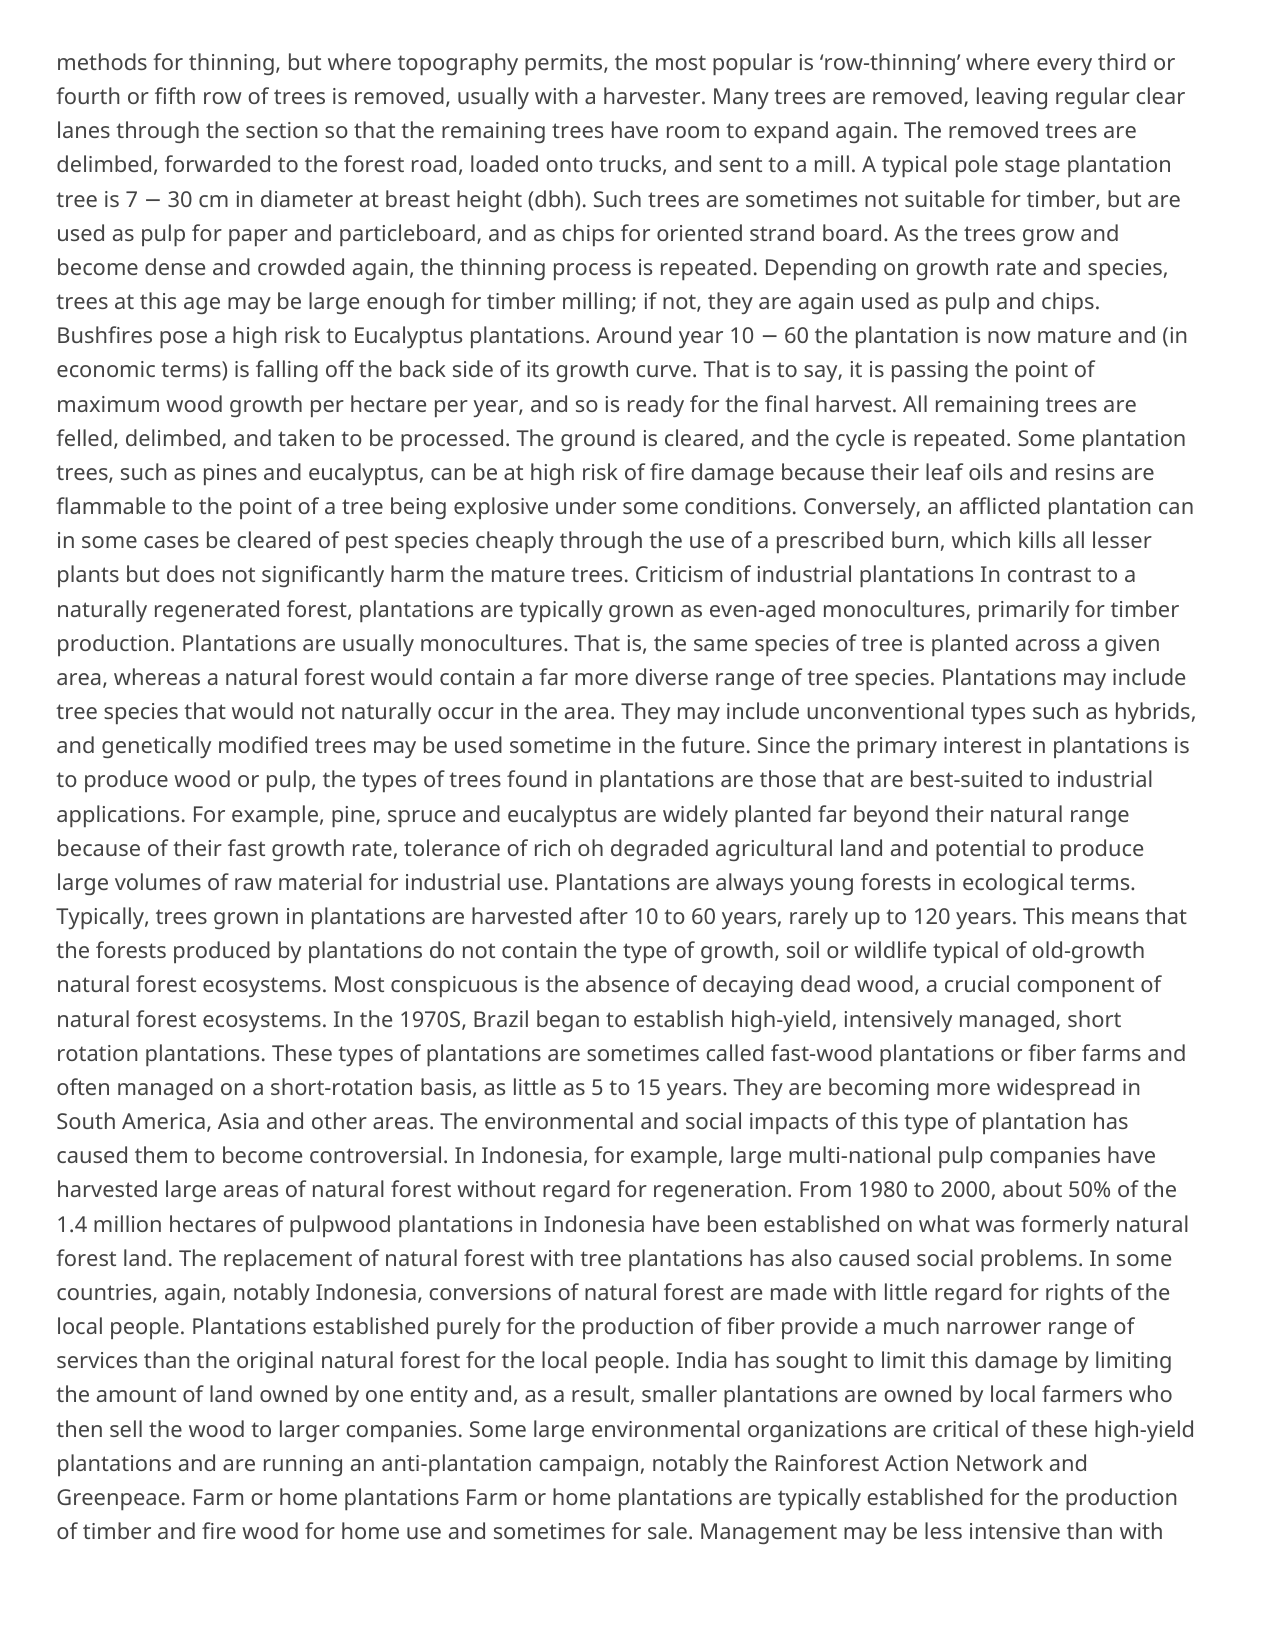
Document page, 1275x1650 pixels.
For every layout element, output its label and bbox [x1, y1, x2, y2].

text [56, 47, 1200, 1546]
